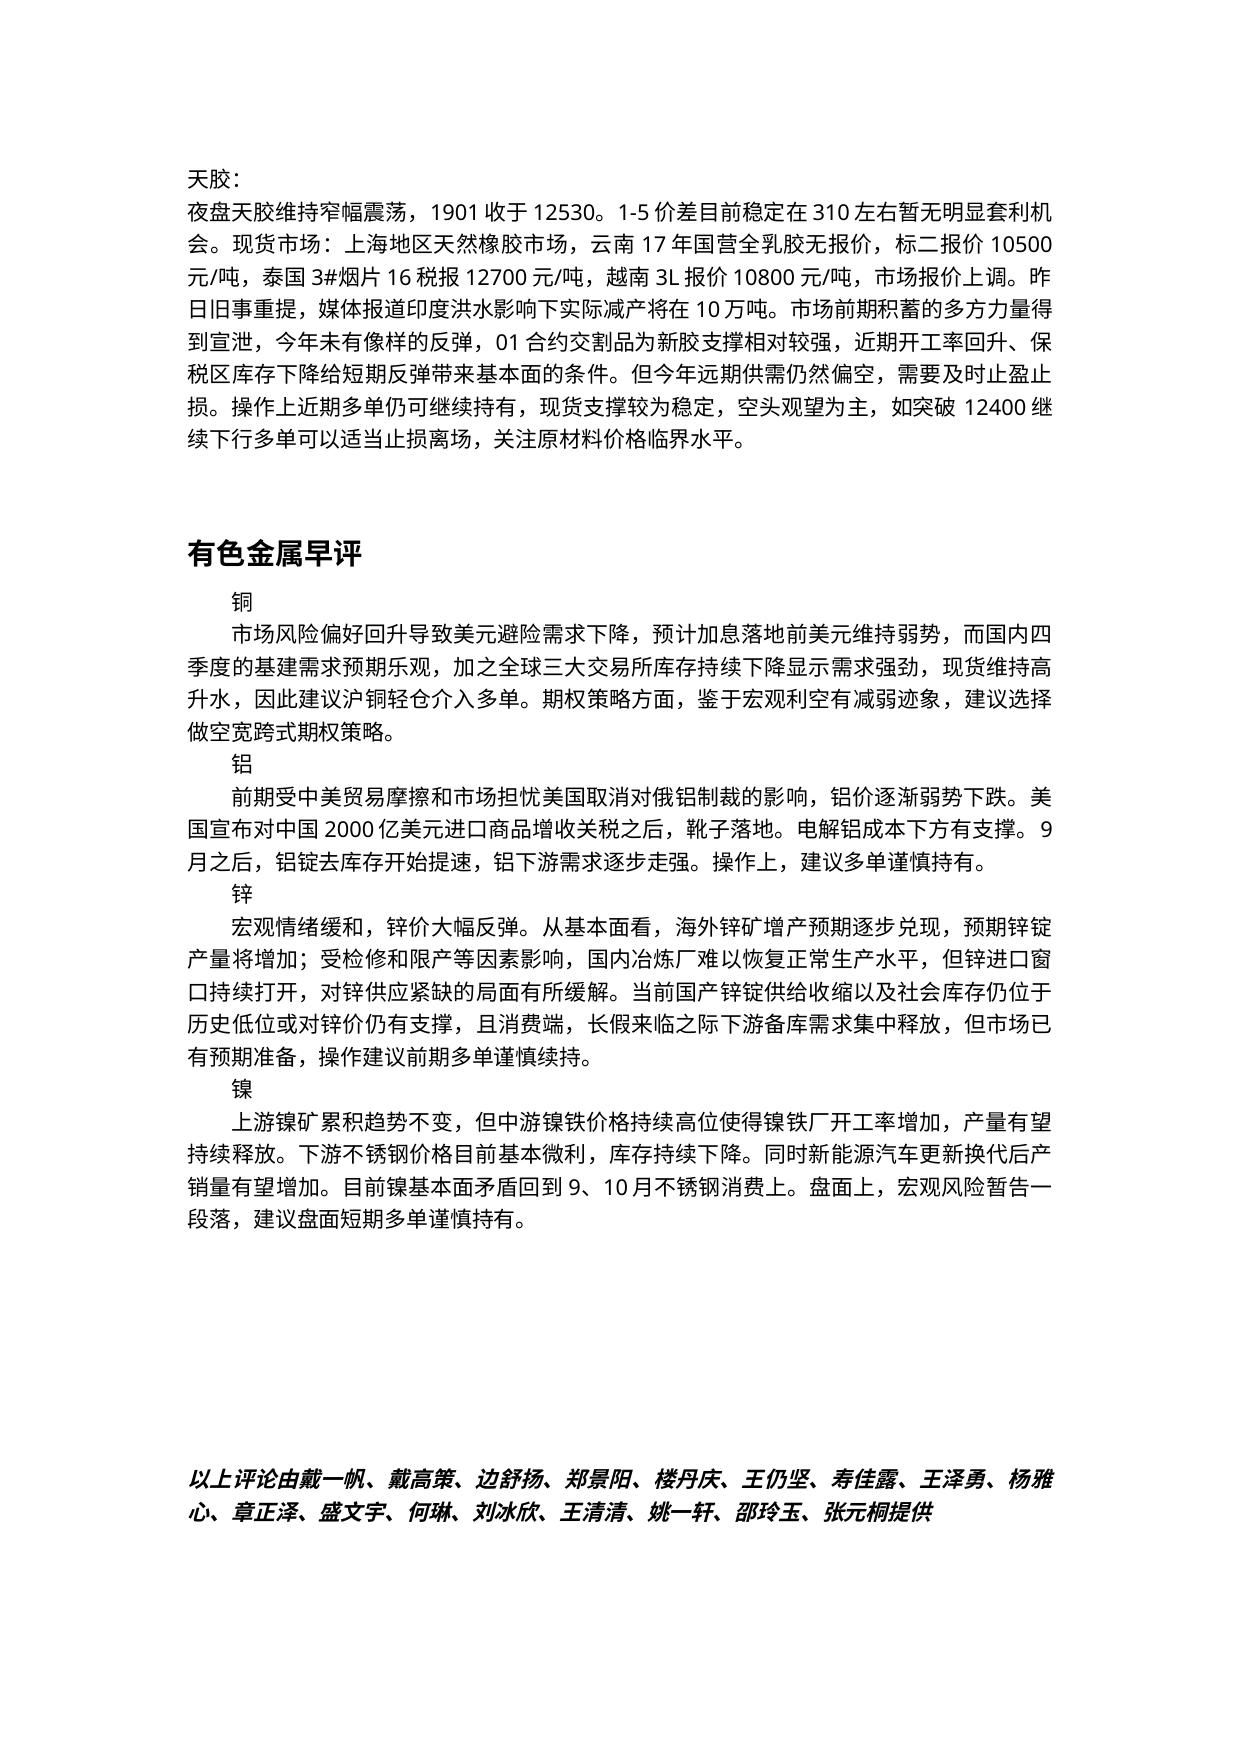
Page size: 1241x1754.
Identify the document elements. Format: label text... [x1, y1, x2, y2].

text 上游镍矿累积趋势不变，但中游镍铁价格持续高位使得镍铁厂开工率增加，产量有望持续释放。下游不锈钢价格目前基本微利，库存持续下降。同时新能源汽车更新换代后产销量有望增加。目前镍基本面矛盾回到9、10月不锈钢消费上。盘面上，宏观风险暂告一段落，建议盘面短期多单谨慎持有。 [187, 1104, 1053, 1234]
text 市场风险偏好回升导致美元避险需求下降，预计加息落地前美元维持弱势，而国内四季度的基建需求预期乐观，加之全球三大交易所库存持续下降显示需求强劲，现货维持高升水，因此建议沪铜轻仓介入多单。期权策略方面，鉴于宏观利空有减弱迹象，建议选择做空宽跨式期权策略。 [187, 617, 1053, 747]
text 镍 [187, 1072, 1053, 1104]
text 有色金属早评 [187, 519, 1053, 584]
text 前期受中美贸易摩擦和市场担忧美国取消对俄铝制裁的影响，铝价逐渐弱势下跌。美国宣布对中国2000亿美元进口商品增收关税之后，靴子落地。电解铝成本下方有支撑。9月之后，铝锭去库存开始提速，铝下游需求逐步走强。操作上，建议多单谨慎持有。 [187, 779, 1053, 877]
text 铝 [187, 747, 1053, 779]
text 铜 [187, 584, 1053, 617]
text 锌 [187, 877, 1053, 909]
text 夜盘天胶维持窄幅震荡，1901收于12530。1-5价差目前稳定在310左右暂无明显套利机会。现货市场：上海地区天然橡胶市场，云南17年国营全乳胶无报价，标二报价10500元/吨，泰国3#烟片16税报12700元/吨，越南3L报价10800元/吨，市场报价上调。昨日旧事重提，媒体报道印度洪水影响下实际减产将在10万吨。市场前期积蓄的多方力量得到宣泄，今年未有像样的反弹，01合约交割品为新胶支撑相对较强，近期开工率回升、保税区库存下降给短期反弹带来基本面的条件。但今年远期供需仍然偏空，需要及时止盈止损。操作上近期多单仍可继续持有，现货支撑较为稳定，空头观望为主，如突破12400继续下行多单可以适当止损离场，关注原材料价格临界水平。 [187, 194, 1053, 454]
text 天胶： [187, 162, 1053, 194]
text 以上评论由戴一帆、戴高策、边舒扬、郑景阳、楼丹庆、王仍坚、寿佳露、王泽勇、杨雅心、章正泽、盛文宇、何琳、刘冰欣、王清清、姚一轩、邵玲玉、张元桐提供 [187, 1462, 1053, 1527]
text 宏观情绪缓和，锌价大幅反弹。从基本面看，海外锌矿增产预期逐步兑现，预期锌锭产量将增加；受检修和限产等因素影响，国内冶炼厂难以恢复正常生产水平，但锌进口窗口持续打开，对锌供应紧缺的局面有所缓解。当前国产锌锭供给收缩以及社会库存仍位于历史低位或对锌价仍有支撑，且消费端，长假来临之际下游备库需求集中释放，但市场已有预期准备，操作建议前期多单谨慎续持。 [187, 909, 1053, 1072]
